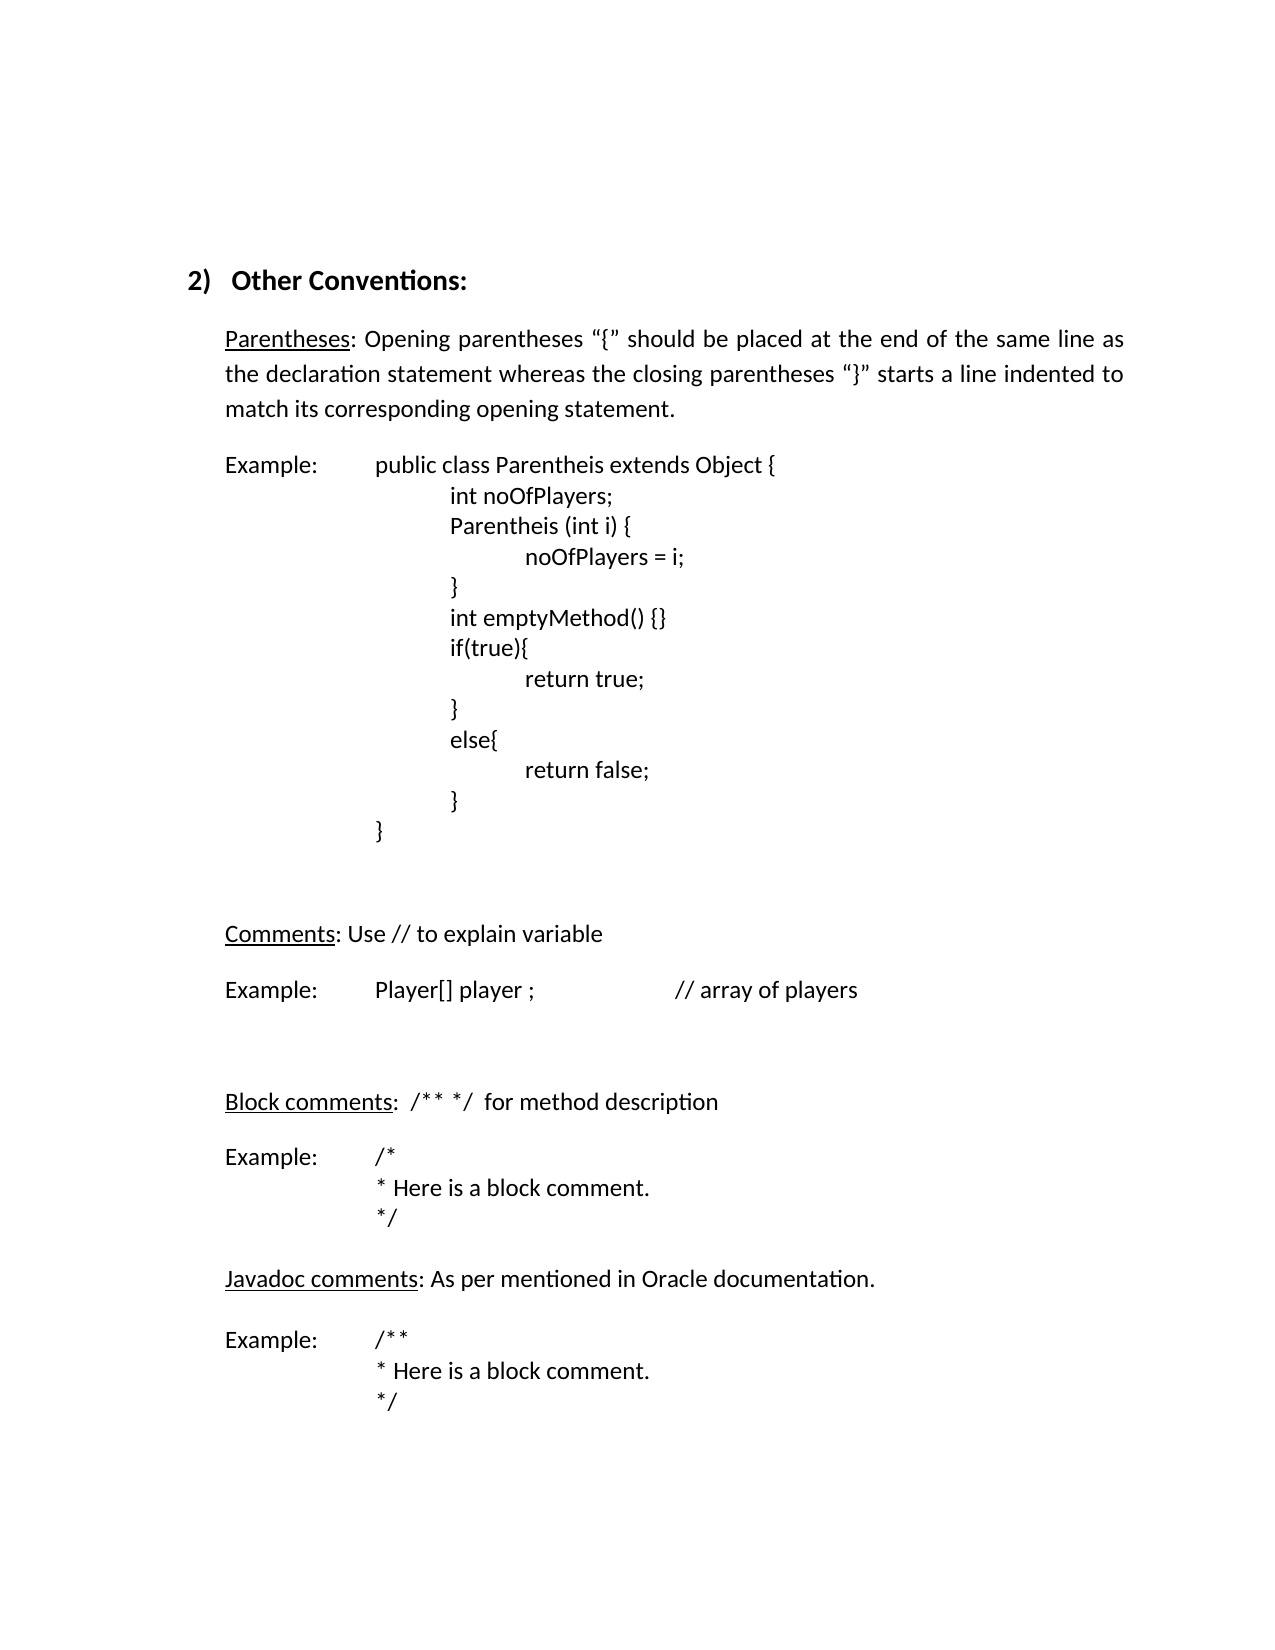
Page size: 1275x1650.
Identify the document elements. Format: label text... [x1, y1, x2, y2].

text Parentheses: Opening parentheses “{” should be placed at the end of the same line as the declaration statement whereas the closing parentheses “}” starts a line indented to match its corresponding opening statement. [225, 323, 1125, 424]
text return false; [375, 754, 1125, 785]
text Example: public class Parentheis extends Object { [225, 449, 1125, 480]
text } [375, 785, 1125, 816]
text Example: /** [150, 1325, 1125, 1355]
text * Here is a block comment. [300, 1355, 1125, 1386]
text Javadoc comments: As per mentioned in Oracle documentation. [150, 1264, 1125, 1294]
text Example: /* [150, 1142, 1125, 1172]
text * Here is a block comment. [300, 1172, 1125, 1203]
text } [375, 693, 1125, 724]
text noOfPlayers = i; [450, 541, 1125, 571]
text else{ [375, 724, 1125, 754]
text Comments: Use // to explain variable [150, 918, 1125, 949]
text int emptyMethod() {} [375, 602, 1125, 632]
list Other Conventions: [187, 262, 1125, 297]
text int noOfPlayers; [375, 480, 1125, 510]
text Block comments: /** */ for method description [150, 1086, 1125, 1116]
text Example: Player[] player ; // array of players [150, 974, 1125, 1004]
text } [375, 571, 1125, 602]
text } [300, 816, 1125, 846]
text if(true){ [375, 632, 1125, 663]
text */ [300, 1203, 1125, 1233]
text */ [300, 1386, 1125, 1416]
text return true; [375, 663, 1125, 693]
text Parentheis (int i) { [375, 510, 1125, 541]
